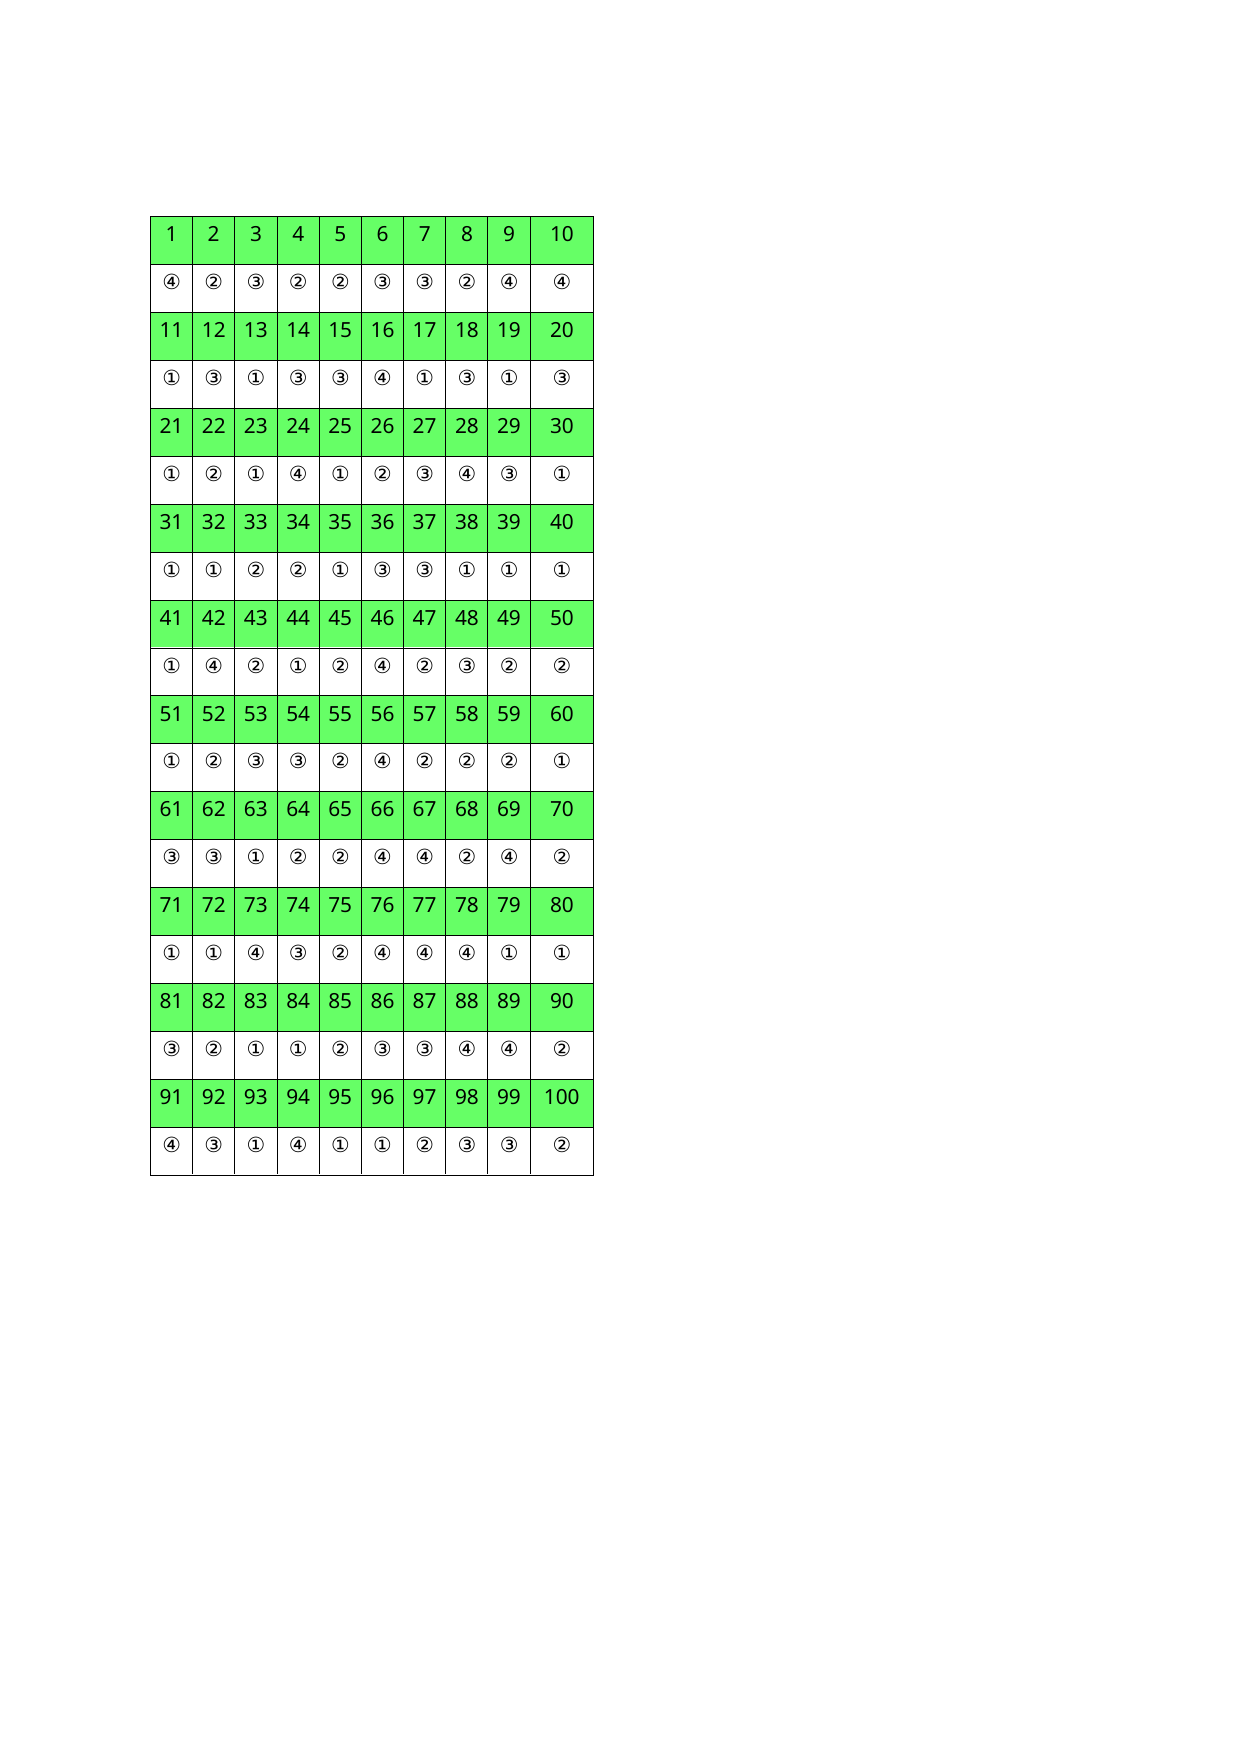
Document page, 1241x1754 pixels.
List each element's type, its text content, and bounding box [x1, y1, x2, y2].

table_cell ① [531, 553, 593, 599]
table_cell 70 [531, 792, 593, 839]
table_header 5 [320, 217, 361, 264]
table_cell ② [404, 744, 445, 791]
table_cell ② [446, 744, 487, 791]
table_cell 91 [151, 1080, 192, 1127]
table_header 4 [278, 217, 319, 264]
table_cell ① [404, 361, 445, 408]
table_cell ③ [278, 361, 319, 408]
table_cell ① [235, 1128, 277, 1174]
table_header 8 [446, 217, 487, 264]
table_cell 80 [531, 888, 593, 935]
table_cell ③ [362, 553, 403, 599]
table_cell ③ [193, 840, 234, 887]
table_cell ② [193, 457, 234, 504]
table_cell ④ [446, 457, 487, 504]
table_cell 66 [362, 792, 403, 839]
table_cell 54 [278, 696, 319, 743]
table_cell ③ [362, 265, 403, 312]
table_cell ③ [278, 936, 319, 983]
table_cell ② [320, 649, 361, 695]
table_cell ③ [151, 840, 192, 887]
table_cell 49 [488, 601, 530, 647]
table_cell ③ [488, 457, 530, 504]
table_cell 48 [446, 601, 487, 647]
table_cell 86 [362, 984, 403, 1031]
table_cell 84 [278, 984, 319, 1031]
table_cell 40 [531, 505, 593, 552]
table_cell ② [320, 265, 361, 312]
table_cell 35 [320, 505, 361, 552]
table_cell 46 [362, 601, 403, 647]
table_cell ④ [278, 457, 319, 504]
table_cell ④ [278, 1128, 319, 1174]
table_cell ② [446, 265, 487, 312]
table_cell ② [531, 1128, 593, 1174]
table_cell ① [320, 553, 361, 599]
table_cell 64 [278, 792, 319, 839]
table_cell 12 [193, 313, 234, 360]
table_cell 87 [404, 984, 445, 1031]
table_cell 20 [531, 313, 593, 360]
table_cell 33 [235, 505, 277, 552]
table_cell 36 [362, 505, 403, 552]
table_cell ① [488, 936, 530, 983]
table_header 2 [193, 217, 234, 264]
table_cell ② [320, 744, 361, 791]
table_cell ④ [151, 1128, 192, 1174]
table_cell ④ [235, 936, 277, 983]
table_cell ① [235, 361, 277, 408]
table_cell ④ [488, 1032, 530, 1079]
table_cell 47 [404, 601, 445, 647]
table_cell ② [278, 840, 319, 887]
table_cell 52 [193, 696, 234, 743]
table_cell 37 [404, 505, 445, 552]
table_cell ① [151, 361, 192, 408]
table_cell ④ [362, 744, 403, 791]
table_cell ① [488, 361, 530, 408]
table_cell ④ [193, 649, 234, 695]
table_cell ③ [278, 744, 319, 791]
table_cell ② [193, 265, 234, 312]
table_cell ② [488, 649, 530, 695]
table_cell 13 [235, 313, 277, 360]
table_cell 11 [151, 313, 192, 360]
table_cell ② [278, 265, 319, 312]
table_cell 97 [404, 1080, 445, 1127]
table_cell ③ [404, 265, 445, 312]
table_cell 44 [278, 601, 319, 647]
table_cell 74 [278, 888, 319, 935]
table_cell ③ [404, 1032, 445, 1079]
table_cell 61 [151, 792, 192, 839]
table_cell 27 [404, 409, 445, 456]
table_cell 93 [235, 1080, 277, 1127]
table_cell ① [446, 553, 487, 599]
table_cell ② [531, 840, 593, 887]
table_cell ④ [362, 361, 403, 408]
table_cell 28 [446, 409, 487, 456]
table_cell ④ [362, 649, 403, 695]
table_cell 29 [488, 409, 530, 456]
table_cell ② [320, 1032, 361, 1079]
table_cell ② [531, 649, 593, 695]
table_cell ④ [446, 1032, 487, 1079]
table_header 7 [404, 217, 445, 264]
table_cell ② [235, 553, 277, 599]
table_header 9 [488, 217, 530, 264]
table_cell ② [235, 649, 277, 695]
table_cell 50 [531, 601, 593, 647]
table_cell ① [235, 840, 277, 887]
table_cell 76 [362, 888, 403, 935]
table_cell 81 [151, 984, 192, 1031]
table_cell 83 [235, 984, 277, 1031]
table_cell ④ [362, 936, 403, 983]
table_cell ③ [404, 457, 445, 504]
table_header 3 [235, 217, 277, 264]
table_cell 62 [193, 792, 234, 839]
table_cell ① [151, 649, 192, 695]
table_cell ② [488, 744, 530, 791]
table_cell 51 [151, 696, 192, 743]
table_cell 63 [235, 792, 277, 839]
table_cell ④ [404, 840, 445, 887]
table_cell 67 [404, 792, 445, 839]
table_cell ① [278, 649, 319, 695]
table_cell 25 [320, 409, 361, 456]
table_cell ④ [488, 265, 530, 312]
table_header 1 [151, 217, 192, 264]
table_cell 14 [278, 313, 319, 360]
table_cell 34 [278, 505, 319, 552]
table_cell ① [151, 744, 192, 791]
table_cell ④ [362, 840, 403, 887]
table_cell 19 [488, 313, 530, 360]
table_cell ① [488, 553, 530, 599]
table_cell 71 [151, 888, 192, 935]
table_cell 59 [488, 696, 530, 743]
table_cell ② [404, 1128, 445, 1174]
table_cell ① [320, 1128, 361, 1174]
table_cell 17 [404, 313, 445, 360]
table_cell 82 [193, 984, 234, 1031]
table_cell 23 [235, 409, 277, 456]
table_cell 89 [488, 984, 530, 1031]
table_cell ④ [531, 265, 593, 312]
table_cell ① [235, 457, 277, 504]
table_cell 45 [320, 601, 361, 647]
table_cell 15 [320, 313, 361, 360]
table_cell ① [320, 457, 361, 504]
table_cell 39 [488, 505, 530, 552]
table_cell 68 [446, 792, 487, 839]
table_cell ① [531, 457, 593, 504]
table_cell ① [235, 1032, 277, 1079]
table_cell ③ [446, 361, 487, 408]
table_cell ② [362, 457, 403, 504]
table_cell ③ [446, 649, 487, 695]
table_cell ② [278, 553, 319, 599]
table_cell 57 [404, 696, 445, 743]
table_cell 95 [320, 1080, 361, 1127]
table_cell ③ [488, 1128, 530, 1174]
table_cell ③ [193, 361, 234, 408]
table_cell 26 [362, 409, 403, 456]
table_header 6 [362, 217, 403, 264]
table_cell ① [531, 936, 593, 983]
table_cell 58 [446, 696, 487, 743]
table_cell 79 [488, 888, 530, 935]
table_cell 16 [362, 313, 403, 360]
table_cell ④ [151, 265, 192, 312]
table_cell 73 [235, 888, 277, 935]
table_cell ② [531, 1032, 593, 1079]
table_cell ④ [404, 936, 445, 983]
table_cell 32 [193, 505, 234, 552]
table_cell ① [193, 936, 234, 983]
table_cell 69 [488, 792, 530, 839]
table_cell ② [320, 840, 361, 887]
table_cell 43 [235, 601, 277, 647]
table_cell ① [531, 744, 593, 791]
table_cell ① [278, 1032, 319, 1079]
table_cell ③ [531, 361, 593, 408]
table_cell 85 [320, 984, 361, 1031]
table_cell ④ [446, 936, 487, 983]
table_cell 94 [278, 1080, 319, 1127]
table_cell 31 [151, 505, 192, 552]
table_cell ③ [404, 553, 445, 599]
table_cell ① [193, 553, 234, 599]
table_cell 41 [151, 601, 192, 647]
table_cell ② [193, 1032, 234, 1079]
table_cell 30 [531, 409, 593, 456]
table_cell 60 [531, 696, 593, 743]
table_cell 99 [488, 1080, 530, 1127]
table_cell 21 [151, 409, 192, 456]
table_cell ③ [151, 1032, 192, 1079]
table_cell 92 [193, 1080, 234, 1127]
table_cell 77 [404, 888, 445, 935]
table_cell ③ [235, 744, 277, 791]
table_cell ① [151, 936, 192, 983]
table_cell 88 [446, 984, 487, 1031]
table_cell 53 [235, 696, 277, 743]
table_cell 38 [446, 505, 487, 552]
table_cell 42 [193, 601, 234, 647]
table_cell ④ [488, 840, 530, 887]
table_cell ③ [235, 265, 277, 312]
table_cell ① [362, 1128, 403, 1174]
table_cell 96 [362, 1080, 403, 1127]
table_cell 65 [320, 792, 361, 839]
table_cell 18 [446, 313, 487, 360]
table_cell ③ [362, 1032, 403, 1079]
table_cell ③ [320, 361, 361, 408]
table_cell 24 [278, 409, 319, 456]
table_cell ③ [446, 1128, 487, 1174]
table_cell 22 [193, 409, 234, 456]
table_cell 78 [446, 888, 487, 935]
table_cell ② [446, 840, 487, 887]
table_cell ① [151, 457, 192, 504]
table_cell ③ [193, 1128, 234, 1174]
table_cell 72 [193, 888, 234, 935]
table_cell 98 [446, 1080, 487, 1127]
table_cell 55 [320, 696, 361, 743]
table_cell 75 [320, 888, 361, 935]
table_cell 56 [362, 696, 403, 743]
table_cell ② [193, 744, 234, 791]
table_cell ① [151, 553, 192, 599]
table_cell ② [404, 649, 445, 695]
table_header 10 [531, 217, 593, 264]
table_cell 90 [531, 984, 593, 1031]
table_cell 100 [531, 1080, 593, 1127]
table_cell ② [320, 936, 361, 983]
